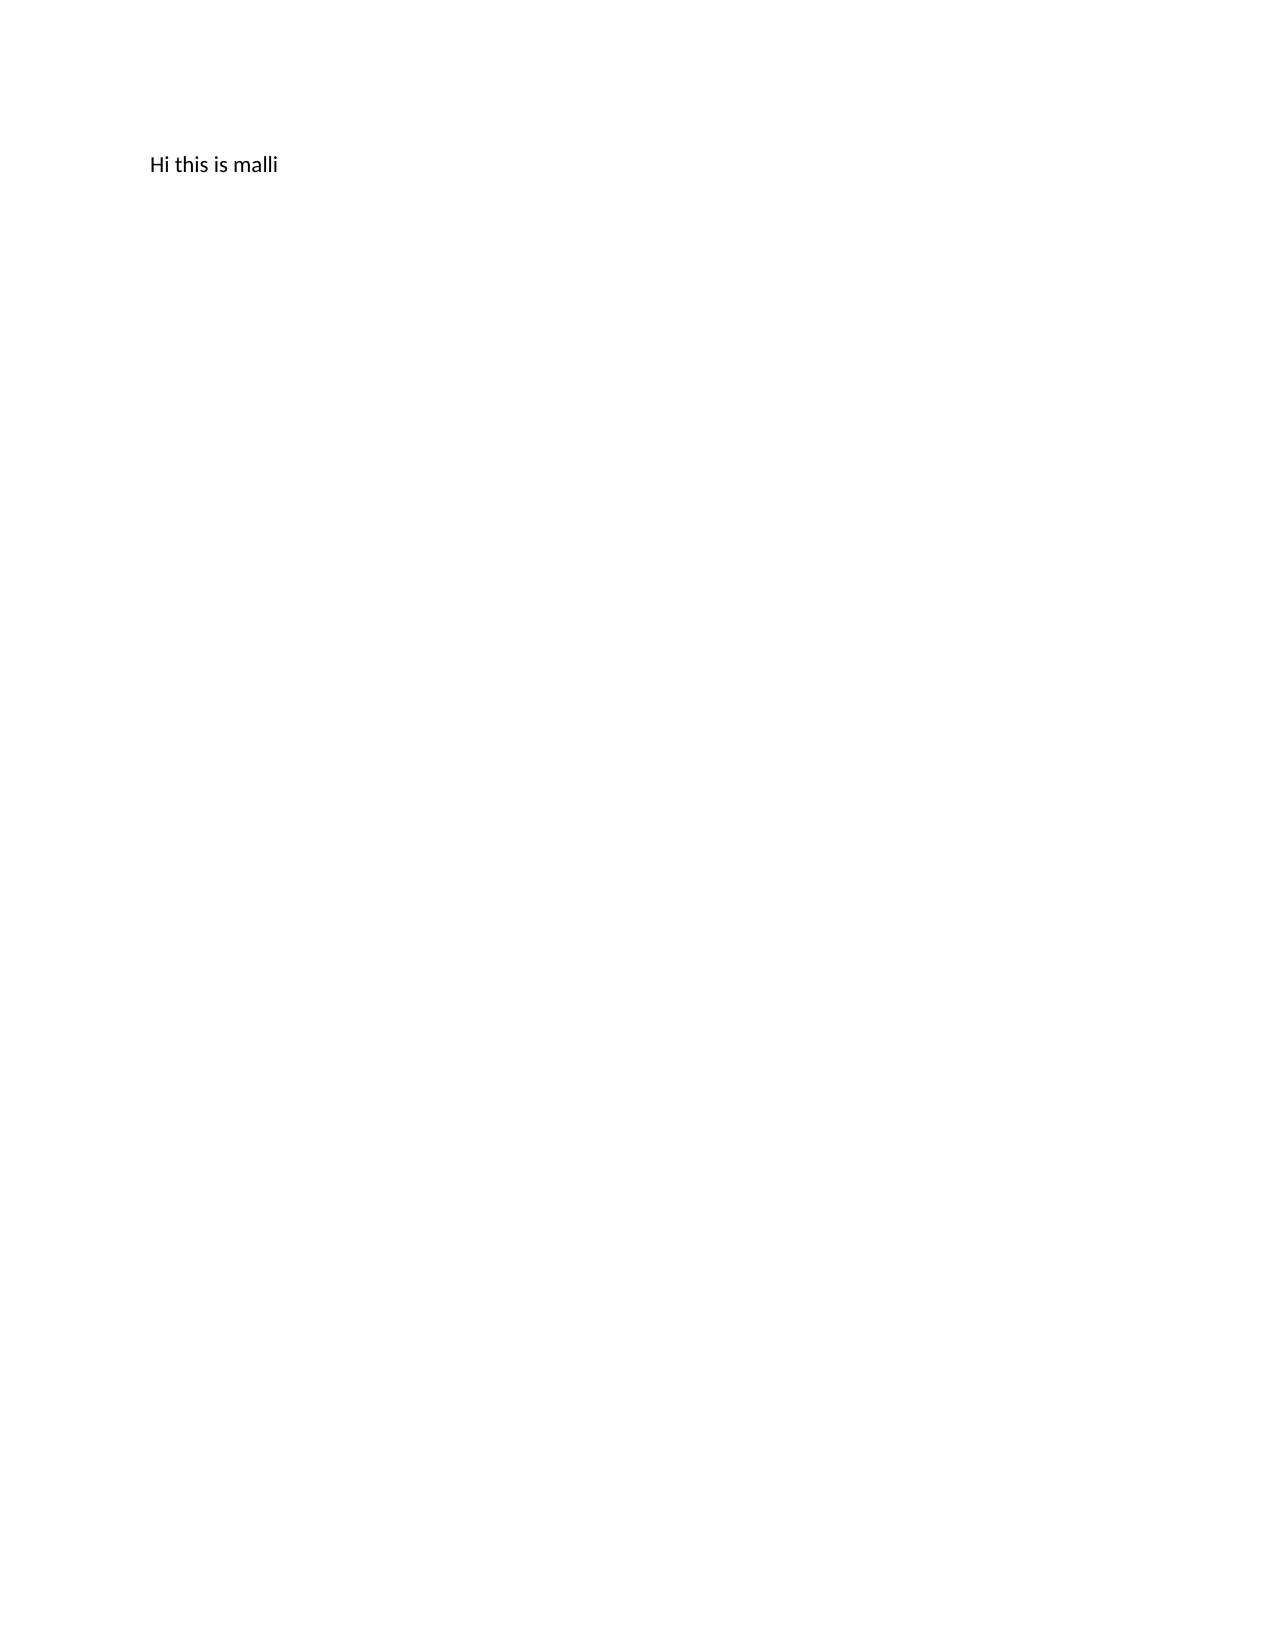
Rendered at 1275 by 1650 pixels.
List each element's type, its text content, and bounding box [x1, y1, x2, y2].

text Hi this is malli [150, 150, 1125, 178]
